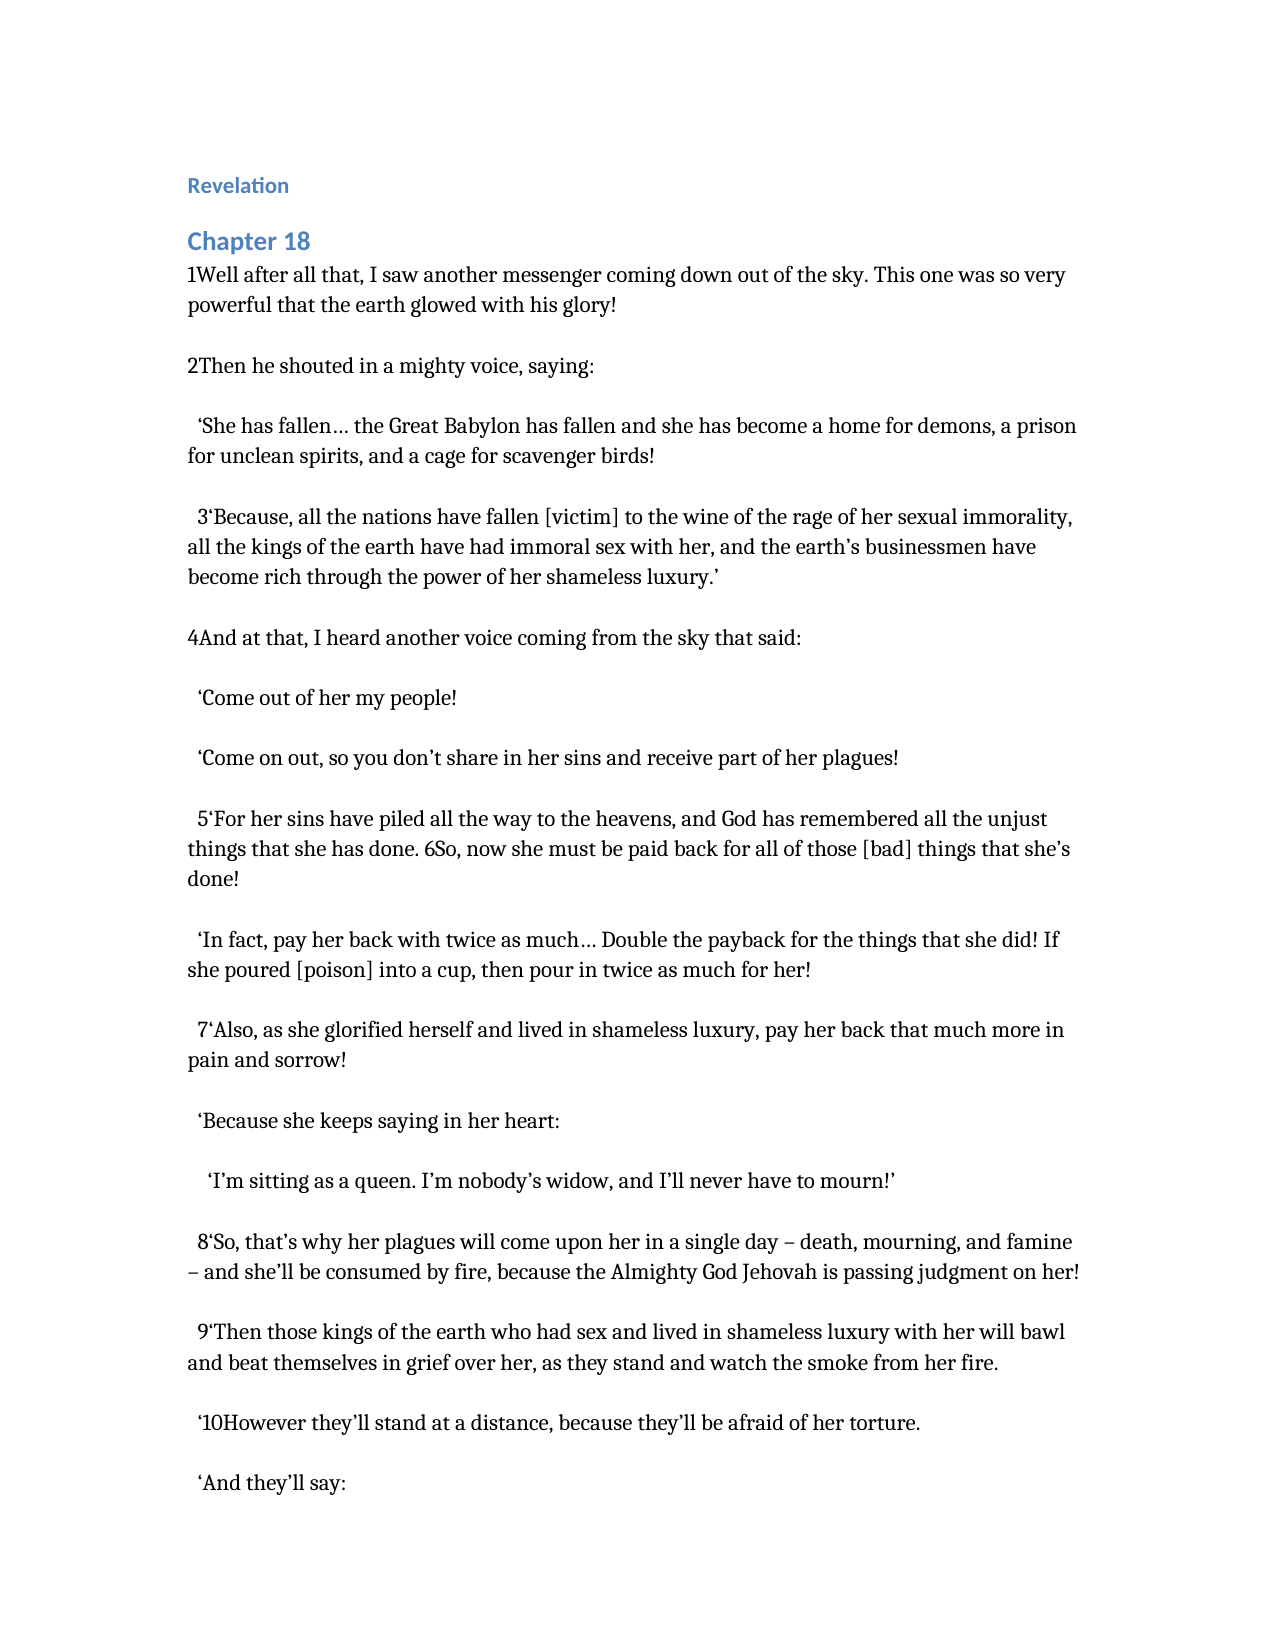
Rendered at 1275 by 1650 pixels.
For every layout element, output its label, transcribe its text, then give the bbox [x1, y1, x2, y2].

subtitle Revelation [187, 171, 1087, 199]
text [187, 262, 1087, 1496]
subtitle Chapter 18 [187, 224, 1087, 257]
